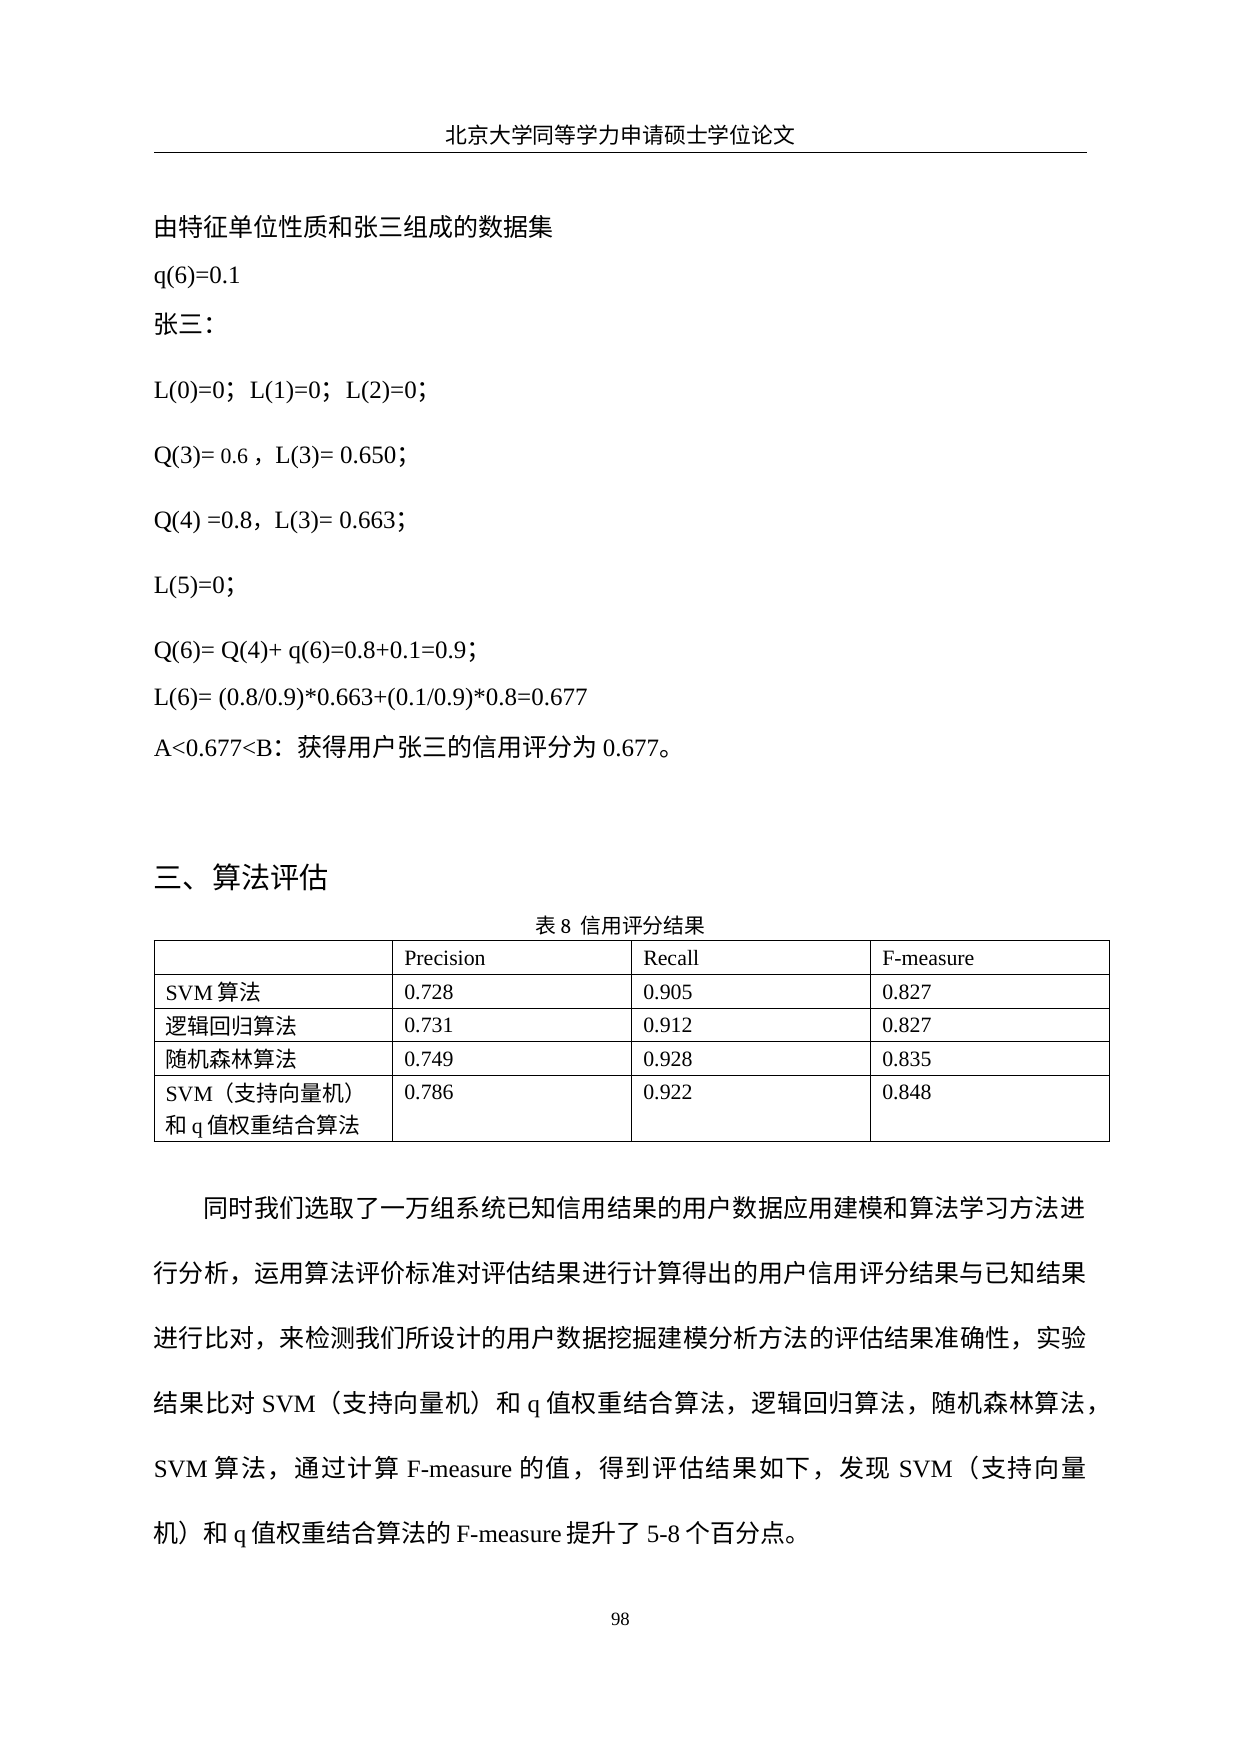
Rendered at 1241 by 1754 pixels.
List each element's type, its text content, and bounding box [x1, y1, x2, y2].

table_cell SVM（支持向量机）和q值权重结合算法 [155, 1076, 392, 1141]
text Q(6)= Q(4)+ q(6)=0.8+0.1=0.9； [153, 615, 1087, 680]
text 由特征单位性质和张三组成的数据集 [153, 193, 1087, 258]
text L(6)= (0.8/0.9)*0.663+(0.1/0.9)*0.8=0.677 [153, 680, 1087, 713]
table_cell 0.912 [632, 1009, 870, 1041]
table_header F-measure [871, 941, 1109, 974]
table_cell 0.848 [871, 1076, 1109, 1141]
table_cell 0.922 [632, 1076, 870, 1141]
text q(6)=0.1 [153, 258, 1087, 290]
table_cell 0.835 [871, 1042, 1109, 1074]
table_cell 0.731 [393, 1009, 631, 1041]
table_cell 0.827 [871, 975, 1109, 1007]
text L(0)=0；L(1)=0；L(2)=0； [153, 355, 1087, 420]
table_header Recall [632, 941, 870, 974]
text 同时我们选取了一万组系统已知信用结果的用户数据应用建模和算法学习方法进行分析，运用算法评价标准对评估结果进行计算得出的用户信用评分结果与已知结果进行比对，来检测我们所设计的用户数据挖掘建模分析方法的评估结果准确性，实验结果比对SVM（支持向量机）和q值权重结合算法，逻辑回归算法，随机森林算法，SVM算法，通过计算F-measure的值，得到评估结果如下，发现SVM（支持向量机）和q值权重结合算法的F-measure提升了5-8个百分点。 [153, 1174, 1087, 1564]
text 张三： [153, 290, 1087, 355]
text 三、算法评估 [153, 843, 1087, 908]
table_cell 0.728 [393, 975, 631, 1007]
table_cell 0.827 [871, 1009, 1109, 1041]
table_cell 0.749 [393, 1042, 631, 1074]
text Q(3)= 0.6 ，L(3)= 0.650； [153, 420, 1087, 485]
table_header [155, 941, 392, 974]
table_cell 随机森林算法 [155, 1042, 392, 1074]
table_cell SVM算法 [155, 975, 392, 1007]
table_cell 0.928 [632, 1042, 870, 1074]
table_header Precision [393, 941, 631, 974]
table_cell 0.786 [393, 1076, 631, 1141]
text Q(4) =0.8，L(3)= 0.663； [153, 485, 1087, 550]
text L(5)=0； [153, 550, 1087, 615]
table_cell 0.905 [632, 975, 870, 1007]
table_cell 逻辑回归算法 [155, 1009, 392, 1041]
text A<0.677<B：获得用户张三的信用评分为0.677。 [153, 713, 1087, 778]
